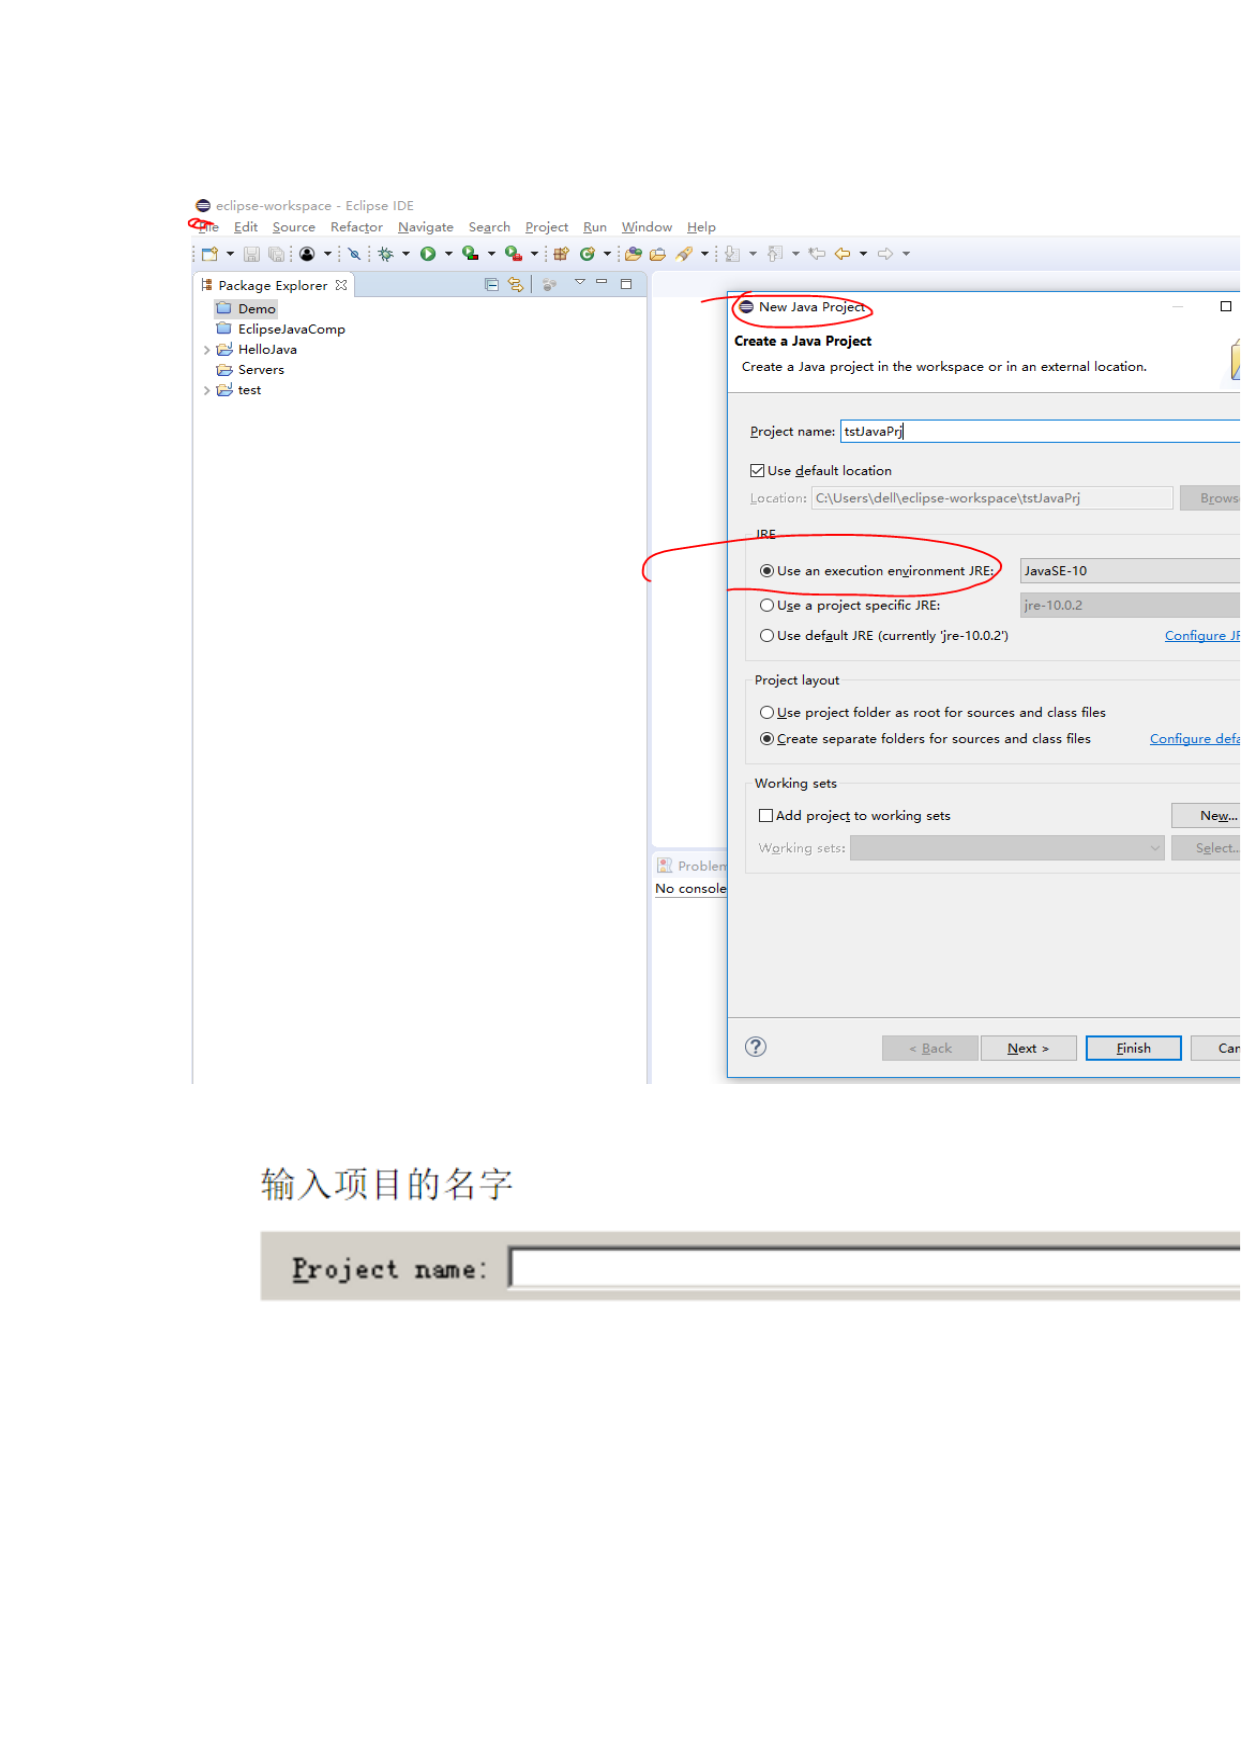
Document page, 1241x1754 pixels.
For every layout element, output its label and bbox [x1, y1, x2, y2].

picture [187, 1137, 1241, 1330]
picture [187, 194, 1241, 1084]
